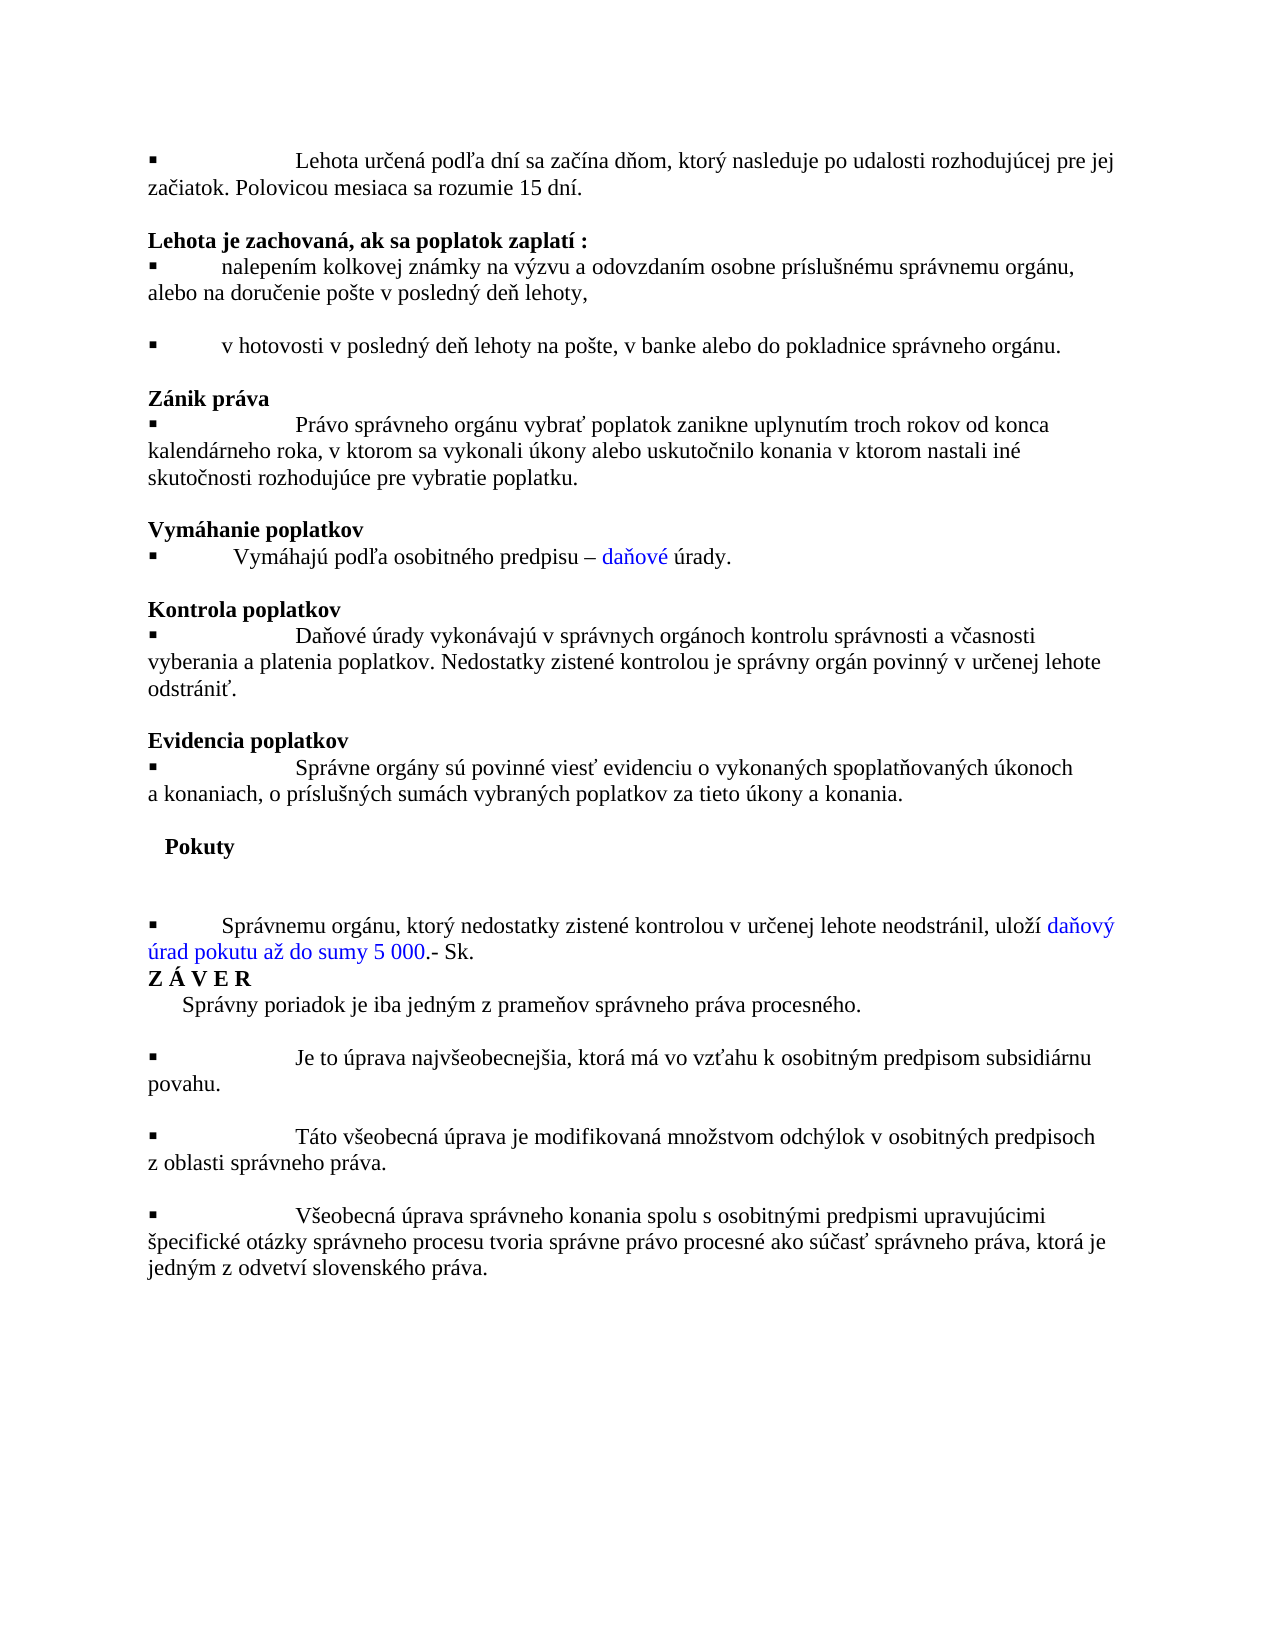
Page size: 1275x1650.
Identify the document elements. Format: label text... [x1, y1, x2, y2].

list Lehota určená podľa dní sa začína dňom, ktorý nasleduje po udalosti rozhodujúcej pre jej začiatok. Polovicou mesiaca sa rozumie 15 dní. [148, 148, 1127, 200]
list Vymáhajú podľa osobitného predpisu – daňové úrady. [148, 543, 1127, 569]
list Je to úprava najvšeobecnejšia, ktorá má vo vzťahu k osobitným predpisom subsidiárnu povahu. [148, 1044, 1127, 1096]
text Správny poriadok je iba jedným z prameňov správneho práva procesného. [148, 991, 1127, 1017]
list v hotovosti v posledný deň lehoty na pošte, v banke alebo do pokladnice správneho orgánu. [148, 332, 1127, 358]
list Právo správneho orgánu vybrať poplatok zanikne uplynutím troch rokov od konca kalendárneho roka, v ktorom sa vykonali úkony alebo uskutočnilo konania v ktorom nastali iné skutočnosti rozhodujúce pre vybratie poplatku. [148, 411, 1127, 490]
text Pokuty [148, 833, 1127, 859]
text Zánik práva [148, 385, 1127, 411]
list Všeobecná úprava správneho konania spolu s osobitnými predpismi upravujúcimi špecifické otázky správneho procesu tvoria správne právo procesné ako súčasť správneho práva, ktorá je jedným z odvetví slovenského práva. [148, 1202, 1127, 1281]
text Lehota je zachovaná, ak sa poplatok zaplatí : [148, 227, 1127, 253]
text Evidencia poplatkov [148, 727, 1127, 754]
list Správnemu orgánu, ktorý nedostatky zistené kontrolou v určenej lehote neodstránil, uloží daňový úrad pokutu až do sumy 5 000.- Sk. [148, 912, 1127, 964]
text Kontrola poplatkov [148, 596, 1127, 622]
list Daňové úrady vykonávajú v správnych orgánoch kontrolu správnosti a včasnosti vyberania a platenia poplatkov. Nedostatky zistené kontrolou je správny orgán povinný v určenej lehote odstrániť. [148, 622, 1127, 701]
text Z Á V E R [148, 964, 1127, 991]
list Táto všeobecná úprava je modifikovaná množstvom odchýlok v osobitných predpisoch z oblasti správneho práva. [148, 1123, 1127, 1175]
list nalepením kolkovej známky na výzvu a odovzdaním osobne príslušnému správnemu orgánu, alebo na doručenie pošte v posledný deň lehoty, [148, 253, 1127, 306]
text Vymáhanie poplatkov [148, 517, 1127, 543]
list Správne orgány sú povinné viesť evidenciu o vykonaných spoplatňovaných úkonoch a konaniach, o príslušných sumách vybraných poplatkov za tieto úkony a konania. [148, 754, 1127, 806]
